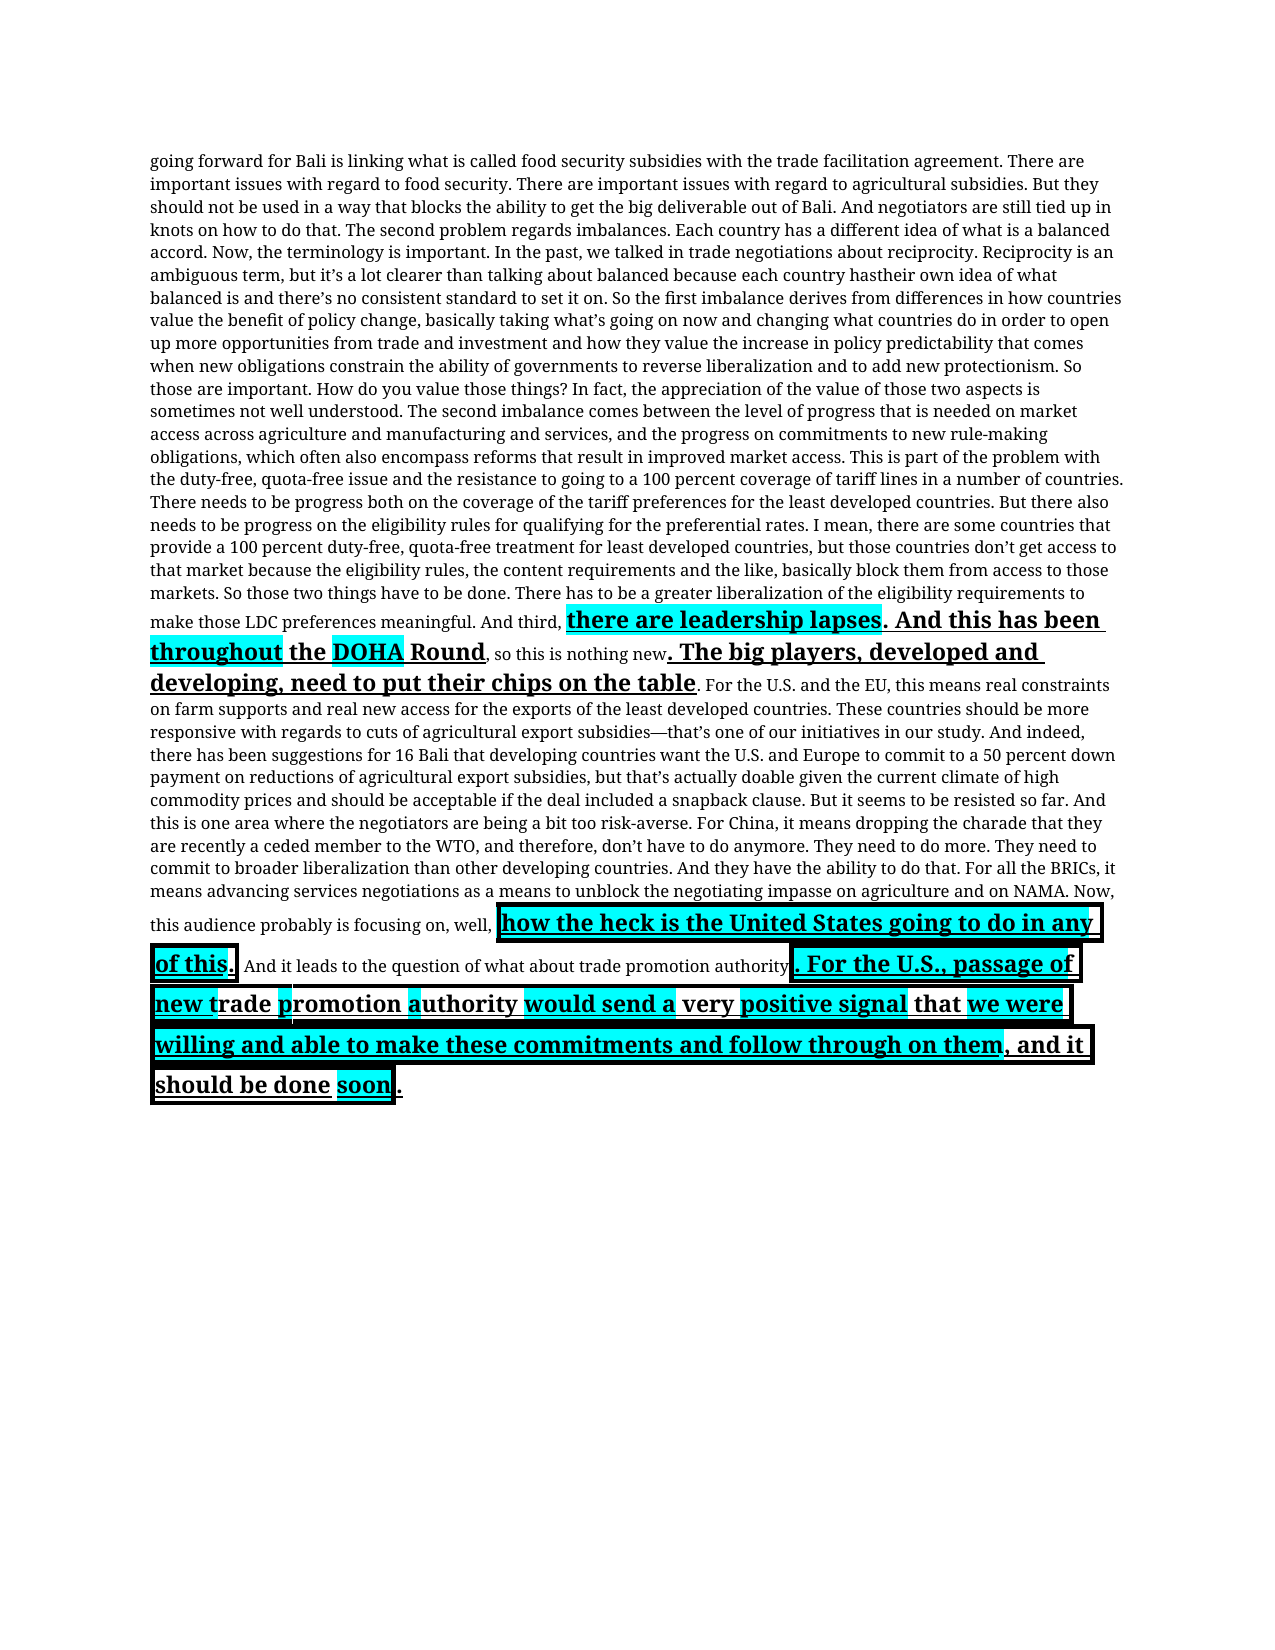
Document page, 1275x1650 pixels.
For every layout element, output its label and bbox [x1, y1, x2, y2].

text [150, 150, 1125, 1105]
